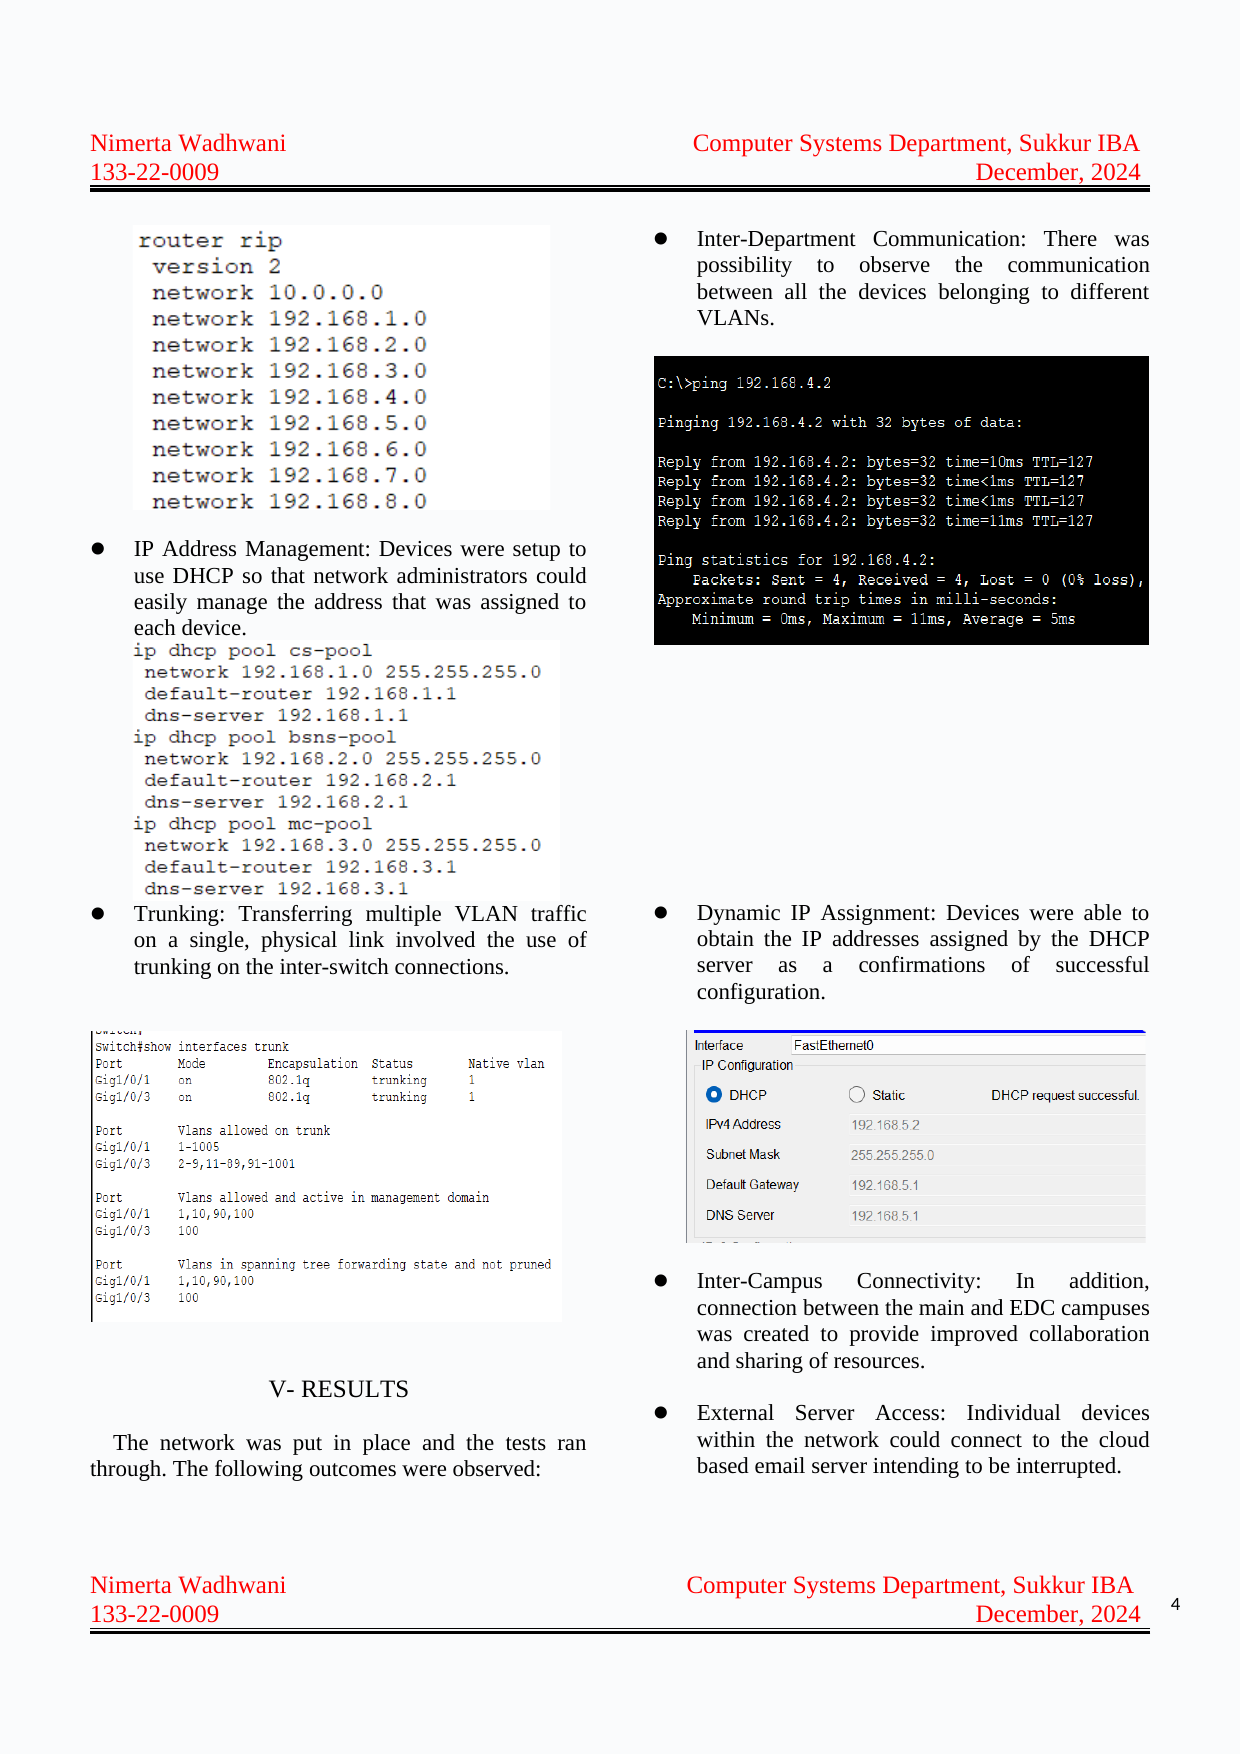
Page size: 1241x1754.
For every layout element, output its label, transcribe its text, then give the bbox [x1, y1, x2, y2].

picture [652, 356, 1149, 645]
list External Server Access: Individual devices within the network could connect to the cloud based email server intending to be interrupted. [653, 1399, 1150, 1478]
list The network was put in place and the tests ran through. The following outcomes were observed: [90, 1429, 587, 1482]
picture [685, 1030, 1146, 1243]
picture [132, 640, 561, 901]
picture [132, 225, 551, 510]
list IP Address Management: Devices were setup to use DHCP so that network administrators could easily manage the address that was assigned to each device. [90, 535, 587, 641]
list Inter-Campus Connectivity: In addition, connection between the main and EDC campuses was created to provide improved collaboration and sharing of resources. [653, 1268, 1150, 1373]
list Trunking: Transferring multiple VLAN traffic on a single, physical link involved the use of trunking on the inter-switch connections. [90, 900, 587, 979]
list Inter-Department Communication: There was possibility to observe the communication between all the devices belonging to different VLANs. [653, 225, 1150, 330]
picture [90, 1031, 562, 1322]
list RESULTS [90, 1374, 587, 1402]
list Dynamic IP Assignment: Devices were able to obtain the IP addresses assigned by the DHCP server as a confirmations of successful configuration. [653, 899, 1150, 1004]
